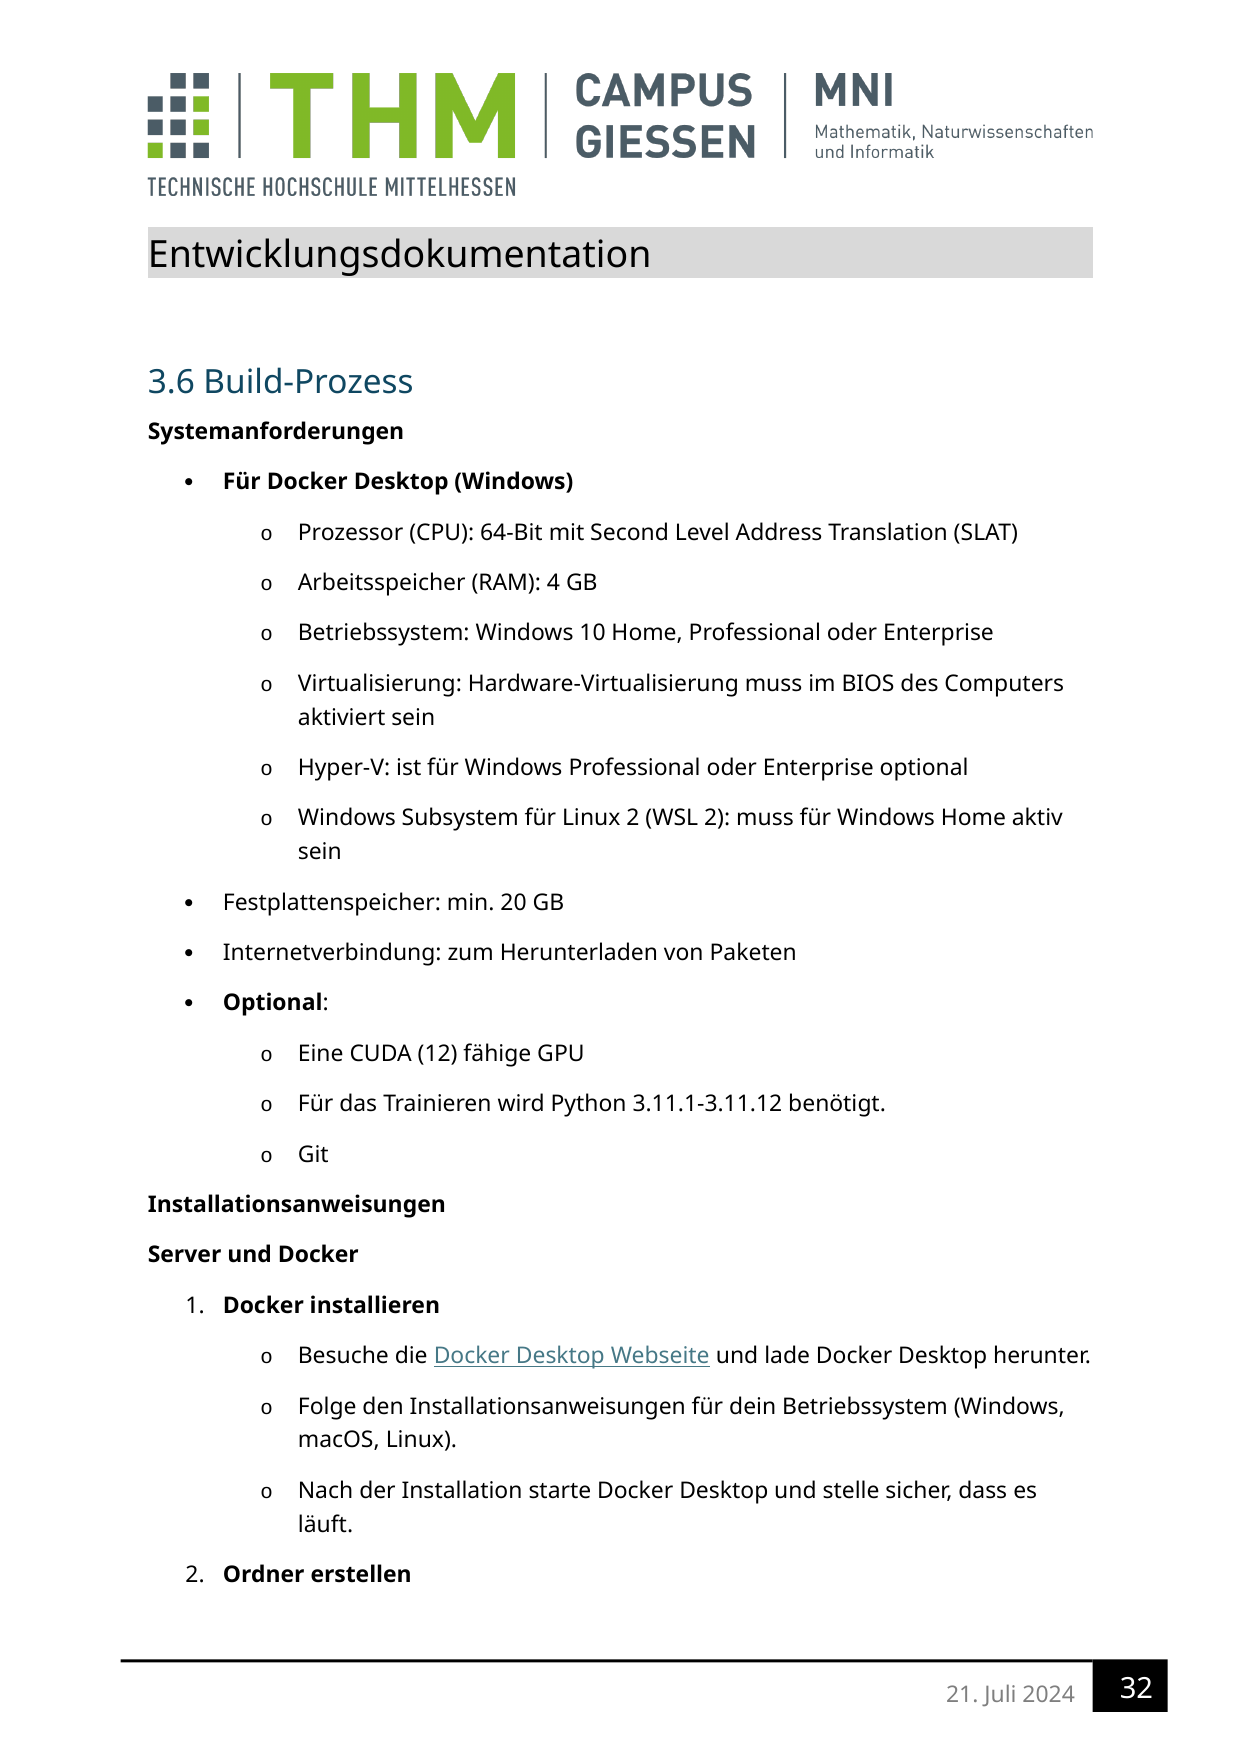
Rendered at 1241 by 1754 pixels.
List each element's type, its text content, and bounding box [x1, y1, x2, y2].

text Server und Docker [148, 1238, 1093, 1270]
list Arbeitsspeicher (RAM): 4 GB [260, 566, 1093, 597]
list Festplattenspeicher: min. 20 GB [185, 886, 1093, 917]
list Folge den Installationsanweisungen für dein Betriebssystem (Windows, macOS, Linux). [260, 1390, 1093, 1455]
list Für das Trainieren wird Python 3.11.1-3.11.12 benötigt. [260, 1087, 1093, 1118]
list Für Docker Desktop (Windows) [185, 465, 1093, 496]
text Systemanforderungen [148, 415, 1093, 446]
picture [147, 73, 1093, 196]
list Hyper-V: ist für Windows Professional oder Enterprise optional [260, 751, 1093, 782]
list Virtualisierung: Hardware-Virtualisierung muss im BIOS des Computers aktiviert sein [260, 667, 1093, 732]
subtitle 3.6 Build-Prozess [148, 357, 1093, 403]
list Windows Subsystem für Linux 2 (WSL 2): muss für Windows Home aktiv sein [260, 801, 1093, 866]
list Internetverbindung: zum Herunterladen von Paketen [185, 936, 1093, 967]
text Installationsanweisungen [148, 1188, 1093, 1219]
list Eine CUDA (12) fähige GPU [260, 1037, 1093, 1068]
list Ordner erstellen [185, 1558, 1093, 1589]
list Besuche die Docker Desktop Webseite und lade Docker Desktop herunter. [260, 1339, 1093, 1371]
list Docker installieren [185, 1289, 1093, 1320]
list Git [260, 1138, 1093, 1169]
list Prozessor (CPU): 64-Bit mit Second Level Address Translation (SLAT) [260, 516, 1093, 547]
list Nach der Installation starte Docker Desktop und stelle sicher, dass es läuft. [260, 1474, 1093, 1539]
list Optional: [185, 986, 1093, 1018]
list Betriebssystem: Windows 10 Home, Professional oder Enterprise [260, 616, 1093, 648]
